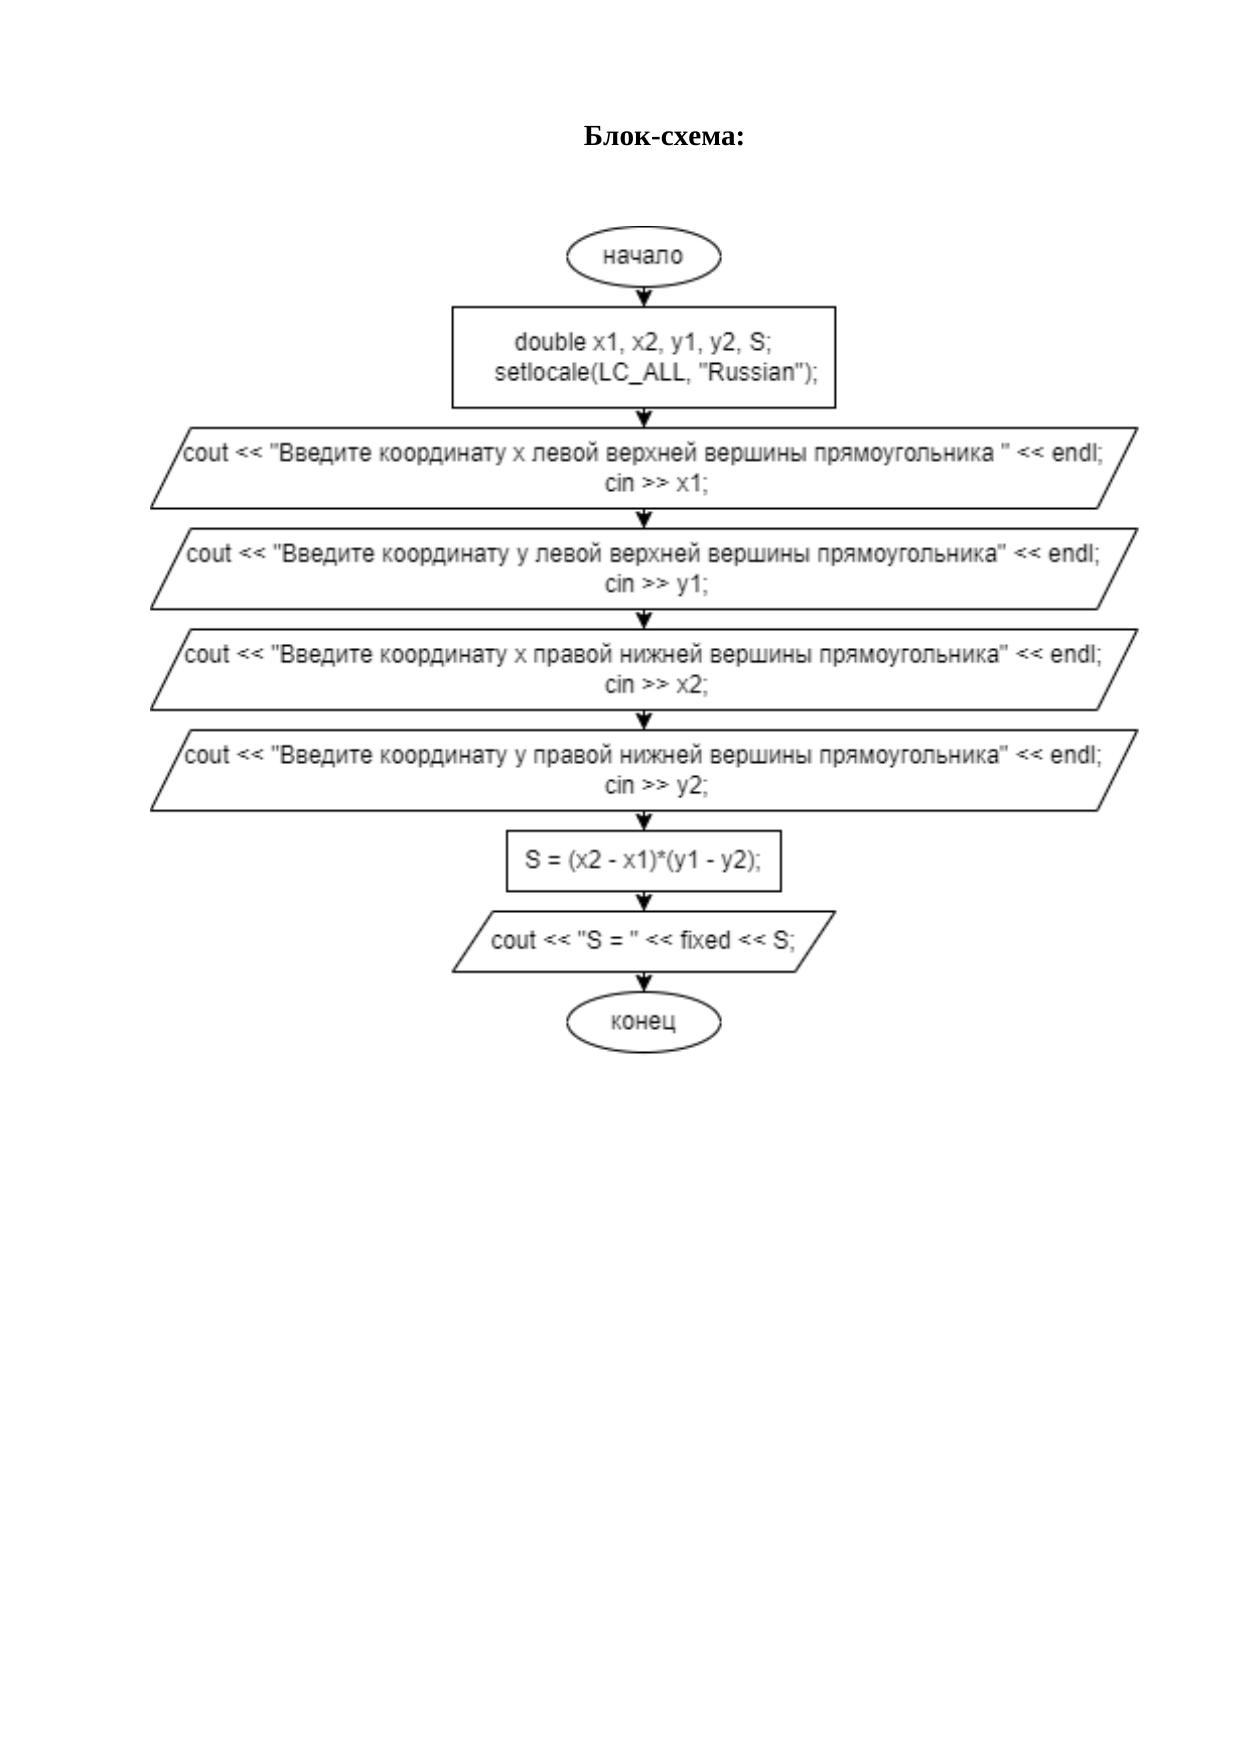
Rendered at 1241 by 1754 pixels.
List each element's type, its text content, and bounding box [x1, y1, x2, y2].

picture [150, 226, 1141, 1056]
text Блок-схема: [177, 118, 1152, 152]
